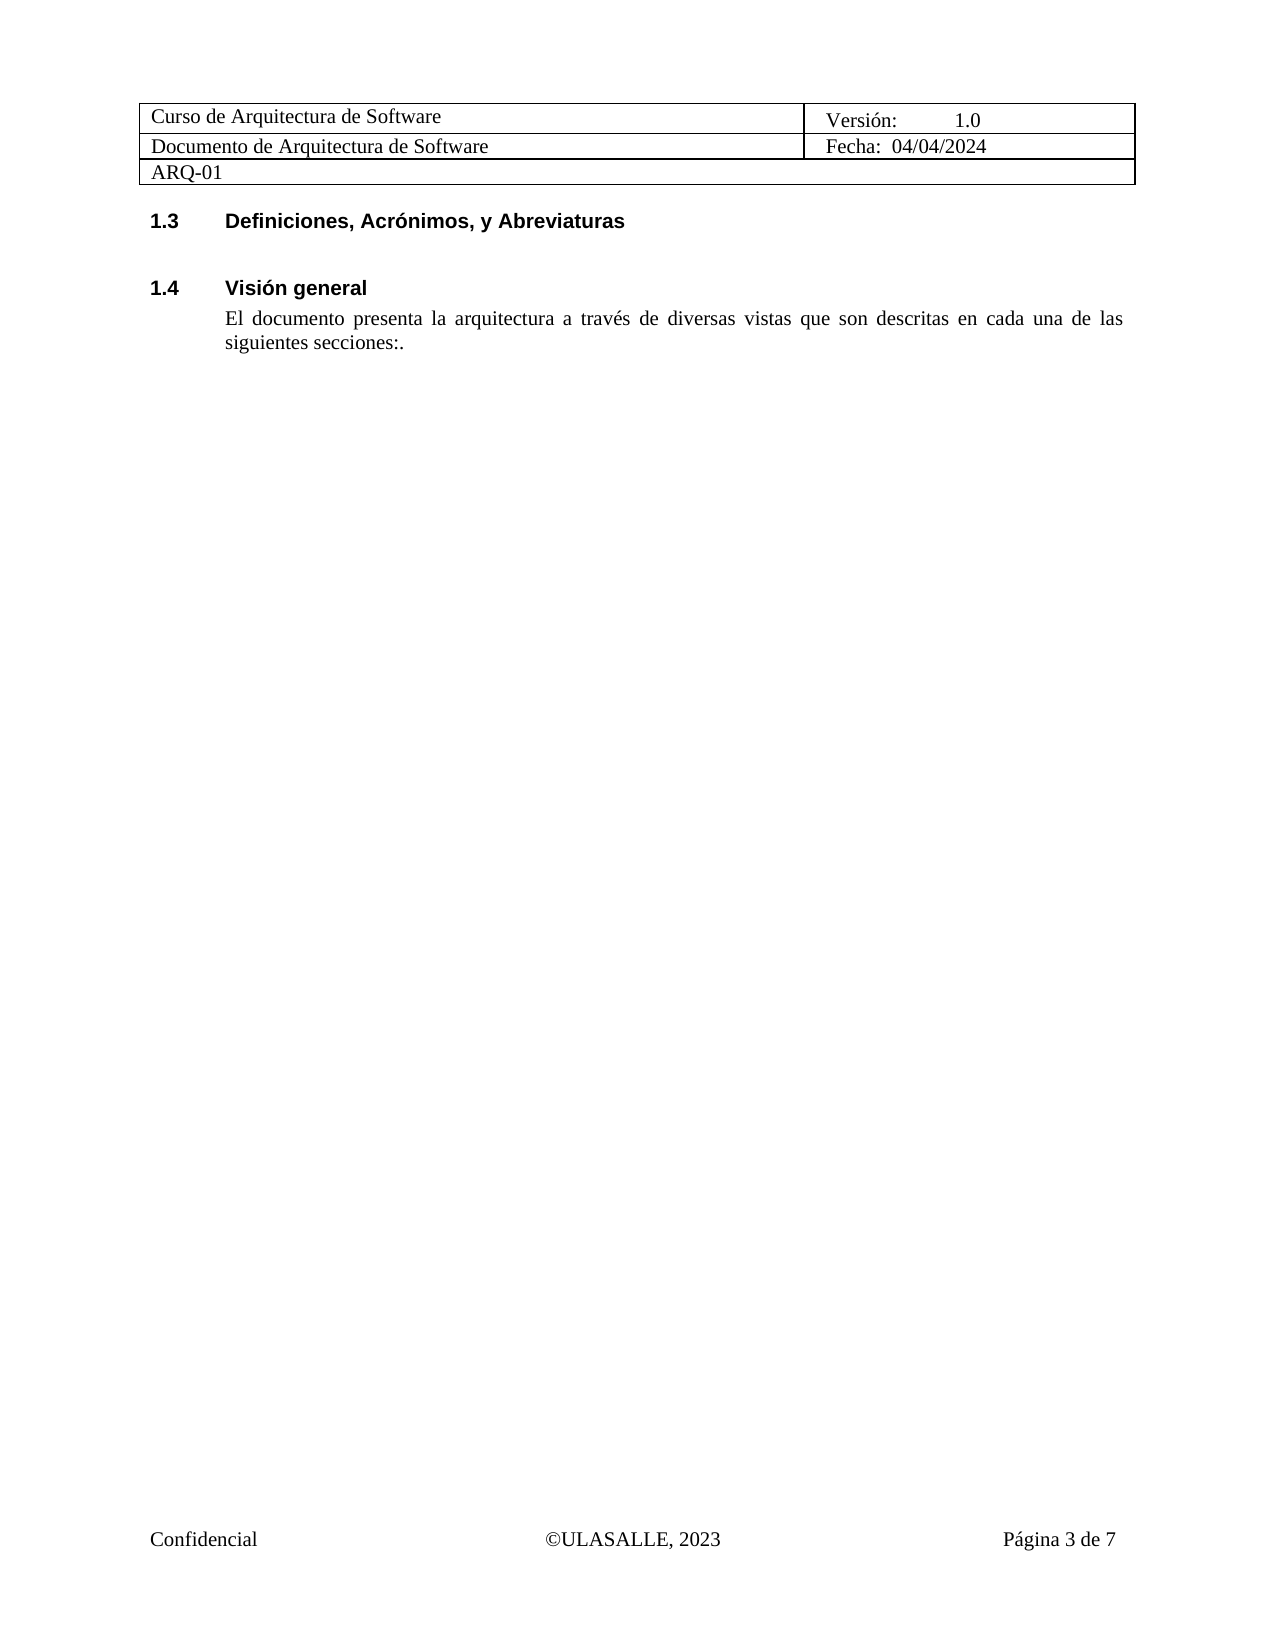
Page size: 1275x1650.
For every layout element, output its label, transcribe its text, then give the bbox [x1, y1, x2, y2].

list Definiciones, Acrónimos, y Abreviaturas [150, 209, 1125, 233]
text El documento presenta la arquitectura a través de diversas vistas que son descritas en cada una de las siguientes secciones:. [225, 306, 1125, 354]
list Visión general [150, 276, 1125, 300]
